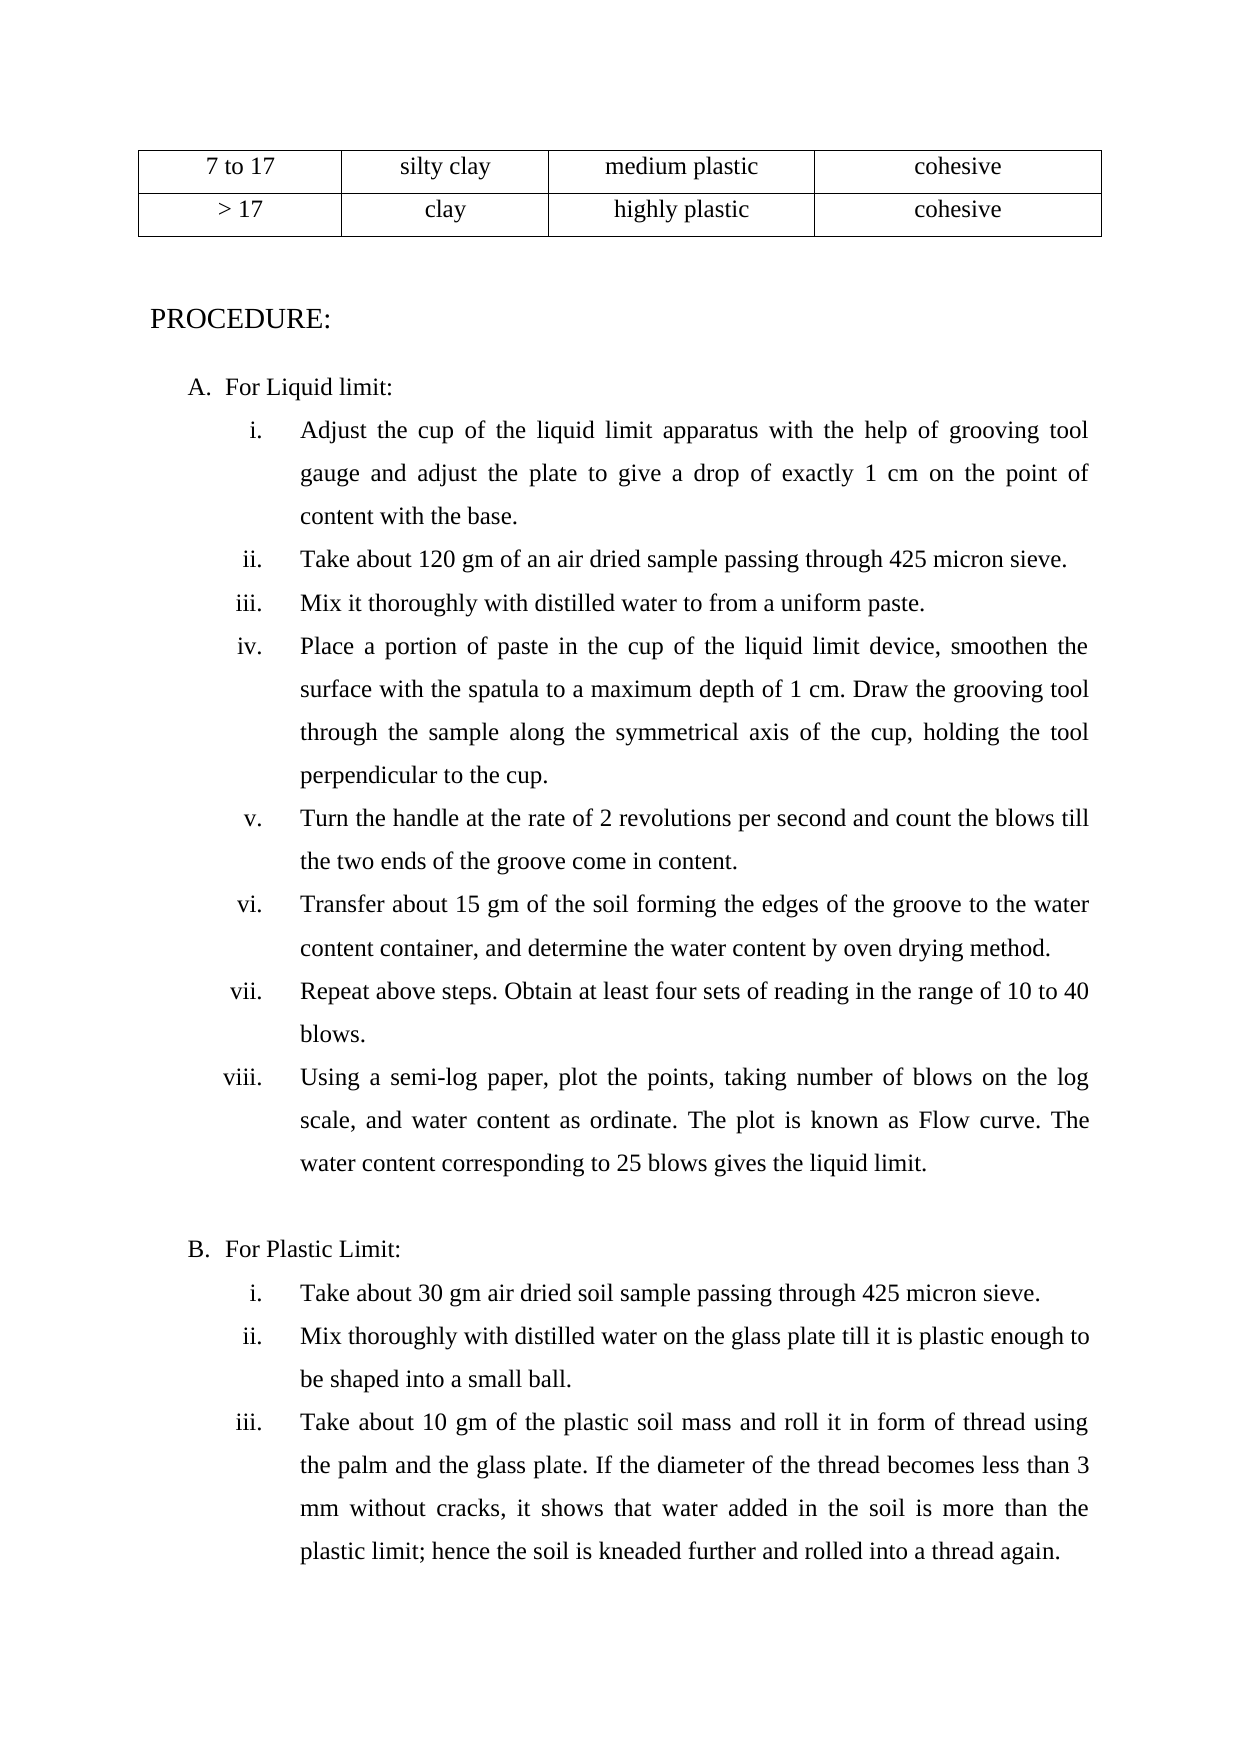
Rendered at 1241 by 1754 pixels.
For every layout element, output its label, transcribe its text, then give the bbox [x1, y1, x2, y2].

list Using a semi-log paper, plot the points, taking number of blows on the log scale, and water content as ordinate. The plot is known as Flow curve. The water content corresponding to 25 blows gives the liquid limit. [262, 1062, 1090, 1177]
list For Plastic Limit: [187, 1234, 1090, 1263]
list Take about 30 gm air dried soil sample passing through 425 micron sieve. [262, 1278, 1090, 1306]
table_cell 7 to 17 [139, 151, 341, 193]
table_cell clay [342, 194, 548, 236]
list Transfer about 15 gm of the soil forming the edges of the groove to the water content container, and determine the water content by oven drying method. [262, 889, 1090, 961]
list Mix it thoroughly with distilled water to from a uniform paste. [262, 588, 1090, 616]
list Take about 120 gm of an air dried sample passing through 425 micron sieve. [262, 544, 1090, 573]
list Repeat above steps. Obtain at least four sets of reading in the range of 10 to 40 blows. [262, 976, 1090, 1048]
list Turn the handle at the rate of 2 revolutions per second and count the blows till the two ends of the groove come in content. [262, 803, 1090, 875]
text PROCEDURE: [150, 301, 1090, 334]
list Adjust the cup of the liquid limit apparatus with the help of grooving tool gauge and adjust the plate to give a drop of exactly 1 cm on the point of content with the base. [262, 415, 1090, 530]
table_cell highly plastic [549, 194, 814, 236]
list Place a portion of paste in the cup of the liquid limit device, smoothen the surface with the spatula to a maximum depth of 1 cm. Draw the grooving tool through the sample along the symmetrical axis of the cup, holding the tool perpendicular to the cup. [262, 631, 1090, 789]
list For Liquid limit: [187, 372, 1090, 401]
table_cell cohesive [815, 194, 1101, 236]
table_cell > 17 [139, 194, 341, 236]
table_cell silty clay [342, 151, 548, 193]
list Take about 10 gm of the plastic soil mass and roll it in form of thread using the palm and the glass plate. If the diameter of the thread becomes less than 3 mm without cracks, it shows that water added in the soil is more than the plastic limit; hence the soil is kneaded further and rolled into a thread again. [262, 1407, 1090, 1565]
table_cell medium plastic [549, 151, 814, 193]
list Mix thoroughly with distilled water on the glass plate till it is plastic enough to be shaped into a small ball. [262, 1321, 1090, 1393]
table_cell cohesive [815, 151, 1101, 193]
